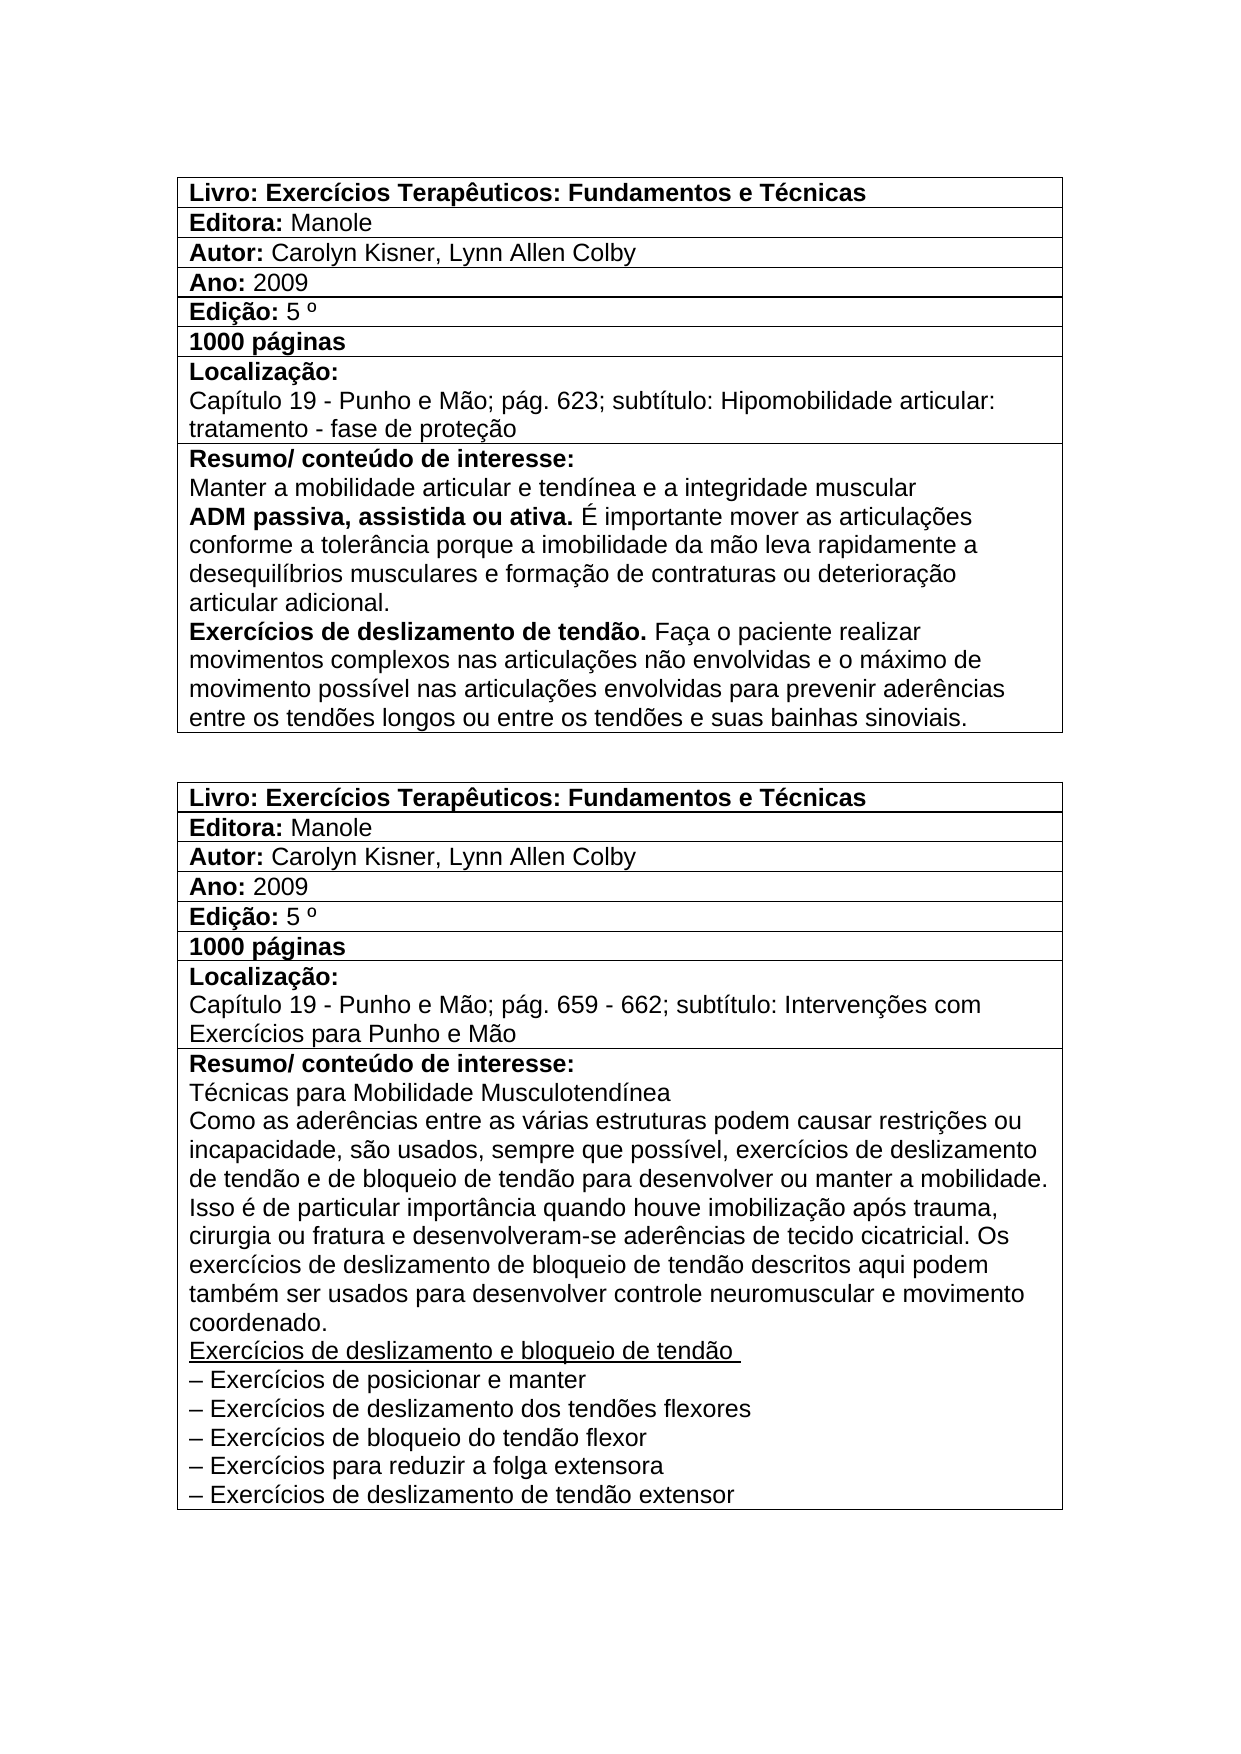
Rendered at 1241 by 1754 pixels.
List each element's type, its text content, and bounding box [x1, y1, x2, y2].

table_header Livro: Exercícios Terapêuticos: Fundamentos e Técnicas [178, 178, 1062, 207]
table_cell Edição: 5 º [178, 298, 1062, 326]
table_cell Edição: 5 º [178, 902, 1062, 931]
table_cell Autor: Carolyn Kisner, Lynn Allen Colby [178, 842, 1062, 871]
table_cell Ano: 2009 [178, 872, 1062, 901]
table_cell Autor: Carolyn Kisner, Lynn Allen Colby [178, 238, 1062, 267]
table_cell Localização: Capítulo 19 - Punho e Mão; pág. 623; subtítulo: Hipomobilidade articular: tratamento - fase de proteção [178, 357, 1062, 443]
table_cell Ano: 2009 [178, 268, 1062, 296]
table_cell Resumo/ conteúdo de interesse: Técnicas para Mobilidade Musculotendínea Como as aderências entre as várias estruturas podem causar restrições ou incapacidade, são usados, sempre que possível, exercícios de deslizamento de tendão e de bloqueio de tendão para desenvolver ou manter a mobilidade. Isso é de particular importância quando houve imobilização após trauma, cirurgia ou fratura e desenvolveram-se aderências de tecido cicatricial. Os exercícios de deslizamento de bloqueio de tendão descritos aqui podem também ser usados para desenvolver controle neuromuscular e movimento coordenado. Exercícios de deslizamento e bloqueio de tendão – Exercícios de posicionar e manter – Exercícios de deslizamento dos tendões flexores – Exercícios de bloqueio do tendão flexor – Exercícios para reduzir a folga extensora – Exercícios de deslizamento de tendão extensor [178, 1049, 1062, 1509]
table_cell Resumo/ conteúdo de interesse: Manter a mobilidade articular e tendínea e a integridade muscular ADM passiva, assistida ou ativa. É importante mover as articulações conforme a tolerância porque a imobilidade da mão leva rapidamente a desequilíbrios musculares e formação de contraturas ou deterioração articular adicional. Exercícios de deslizamento de tendão. Faça o paciente realizar movimentos complexos nas articulações não envolvidas e o máximo de movimento possível nas articulações envolvidas para prevenir aderências entre os tendões longos ou entre os tendões e suas bainhas sinoviais. [178, 444, 1062, 732]
table_header Livro: Exercícios Terapêuticos: Fundamentos e Técnicas [178, 783, 1062, 811]
table_cell 1000 páginas [178, 327, 1062, 356]
table_cell Localização: Capítulo 19 - Punho e Mão; pág. 659 - 662; subtítulo: Intervenções com Exercícios para Punho e Mão [178, 961, 1062, 1048]
table_cell Editora: Manole [178, 208, 1062, 237]
table_cell 1000 páginas [178, 932, 1062, 960]
table_cell Editora: Manole [178, 813, 1062, 841]
